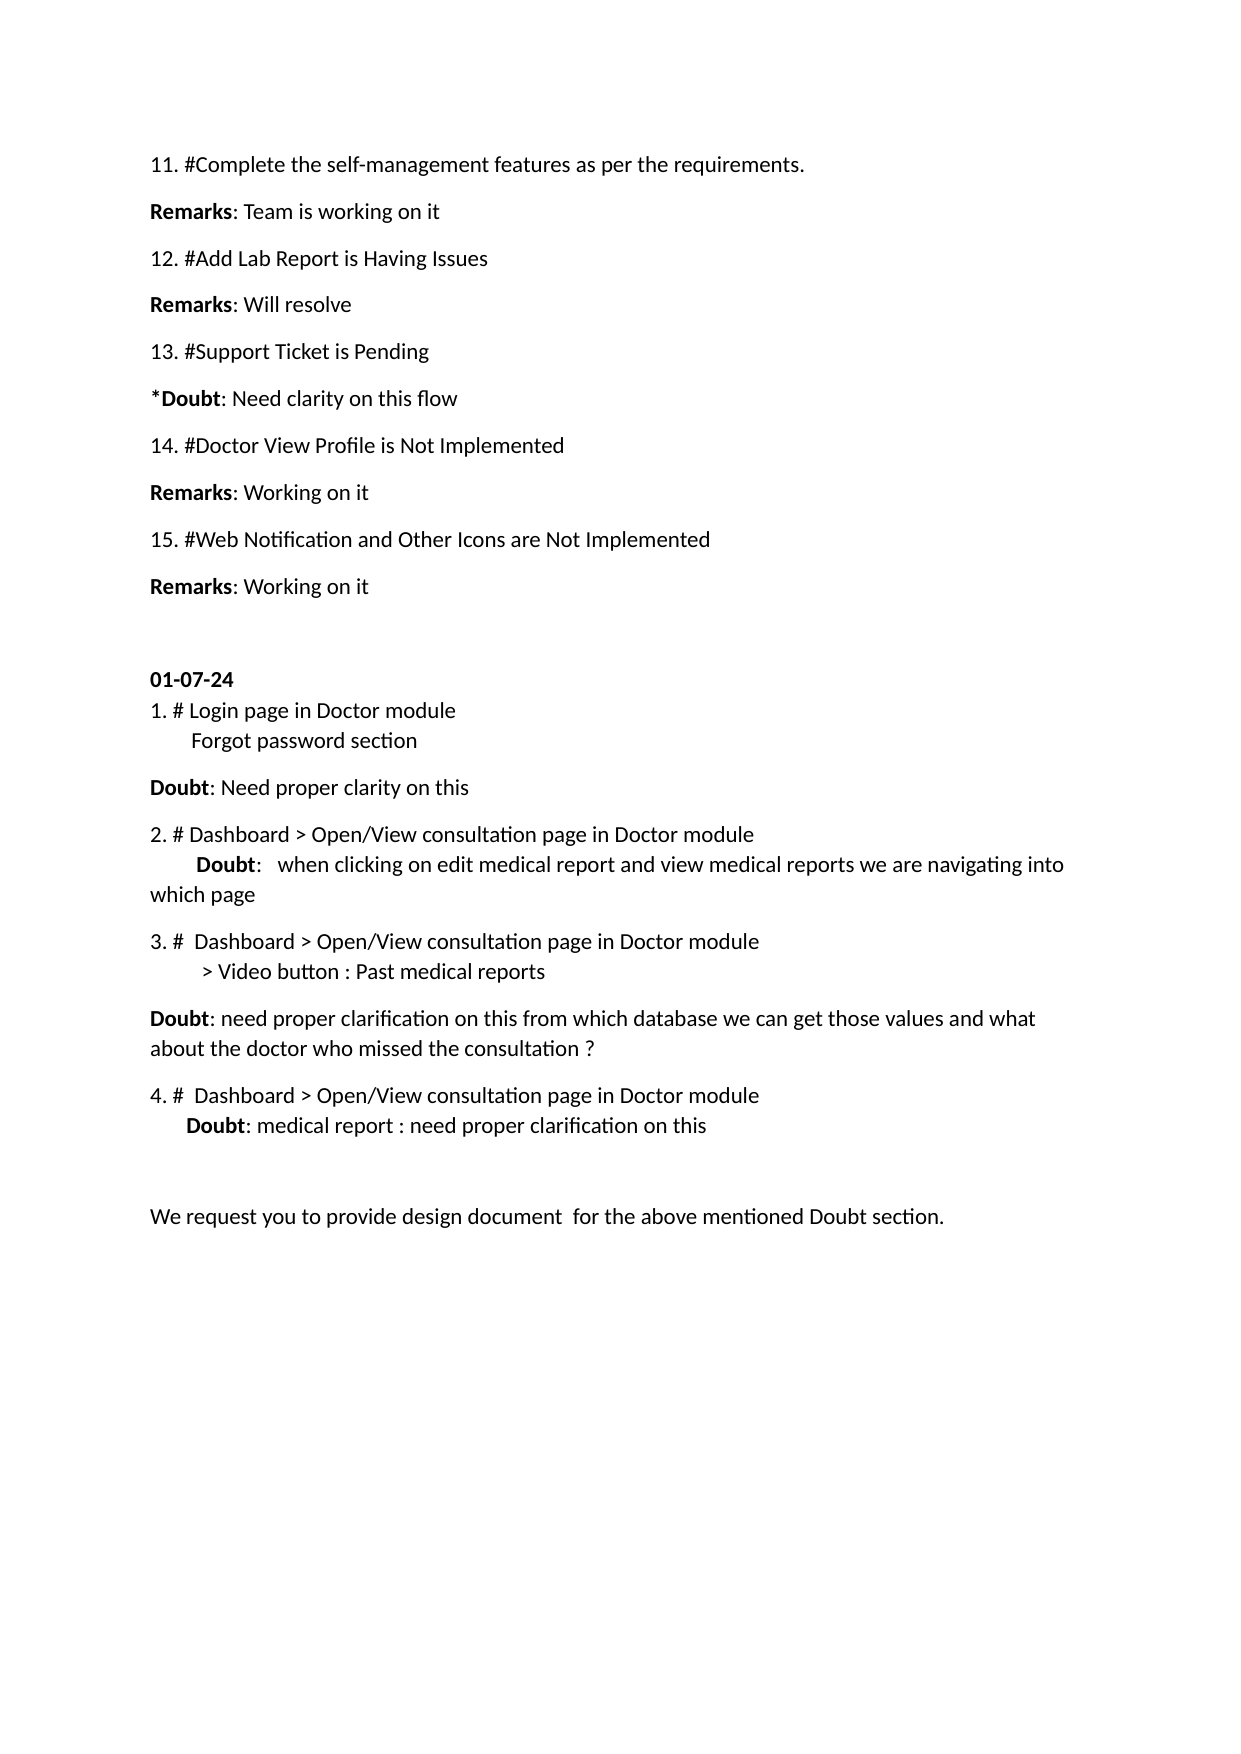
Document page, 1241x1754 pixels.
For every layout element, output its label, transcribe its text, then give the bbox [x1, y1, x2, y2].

text Doubt: need proper clarification on this from which database we can get those values and what about the doctor who missed the consultation ? [150, 1004, 1090, 1062]
text 2. # Dashboard > Open/View consultation page in Doctor module Doubt: when clicking on edit medical report and view medical reports we are navigating into which page [150, 820, 1090, 908]
text Remarks: Working on it [150, 478, 1090, 506]
text 01-07-24 1. # Login page in Doctor module Forgot password section [150, 666, 1090, 754]
text 4. # Dashboard > Open/View consultation page in Doctor module Doubt: medical report : need proper clarification on this We request you to provide design document for the above mentioned Doubt section. [150, 1081, 1090, 1230]
text Remarks: Will resolve [150, 291, 1090, 319]
text 3. # Dashboard > Open/View consultation page in Doctor module > Video button : Past medical reports [150, 927, 1090, 985]
text Remarks: Working on it [150, 572, 1090, 600]
text 13. #Support Ticket is Pending [150, 337, 1090, 366]
text *Doubt: Need clarity on this flow [150, 384, 1090, 412]
text Remarks: Team is working on it [150, 197, 1090, 225]
text 14. #Doctor View Profile is Not Implemented [150, 431, 1090, 459]
text 11. #Complete the self-management features as per the requirements. [150, 150, 1090, 178]
text Doubt: Need proper clarity on this [150, 773, 1090, 801]
text 12. #Add Lab Report is Having Issues [150, 244, 1090, 272]
text 15. #Web Notification and Other Icons are Not Implemented [150, 525, 1090, 553]
